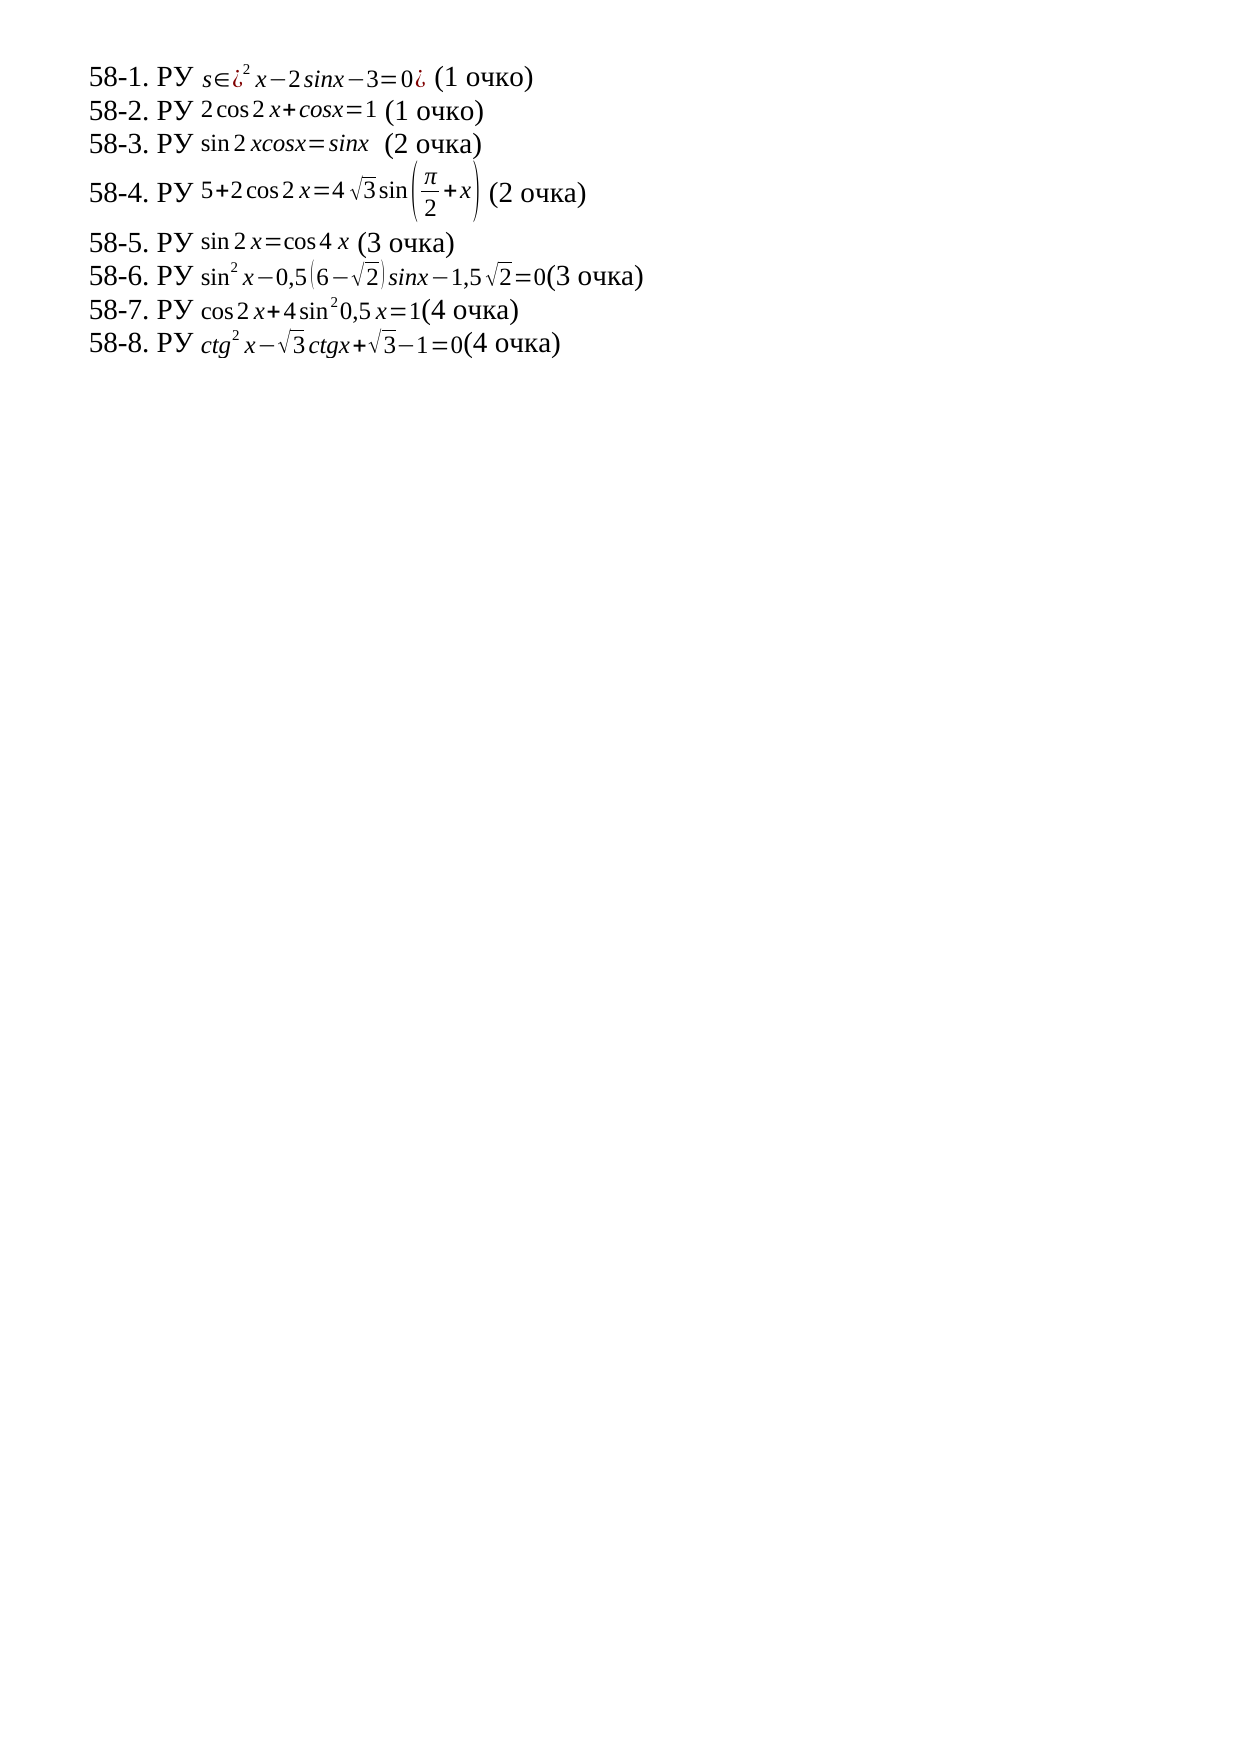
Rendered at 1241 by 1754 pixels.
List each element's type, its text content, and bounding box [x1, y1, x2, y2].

text 58-5. РУ (3 очка) [88, 225, 1211, 258]
text 58-7. РУ (4 очка) [88, 292, 1211, 325]
text 58-8. РУ (4 очка) [88, 325, 1211, 359]
text 58-4. РУ (2 очка) [88, 160, 1211, 225]
text 58-6. РУ (3 очка) [88, 258, 1211, 292]
text 58-3. РУ (2 очка) [88, 126, 1211, 160]
text 58-2. РУ (1 очко) [88, 93, 1211, 126]
text 58-1. РУ (1 очко) [88, 59, 1211, 93]
